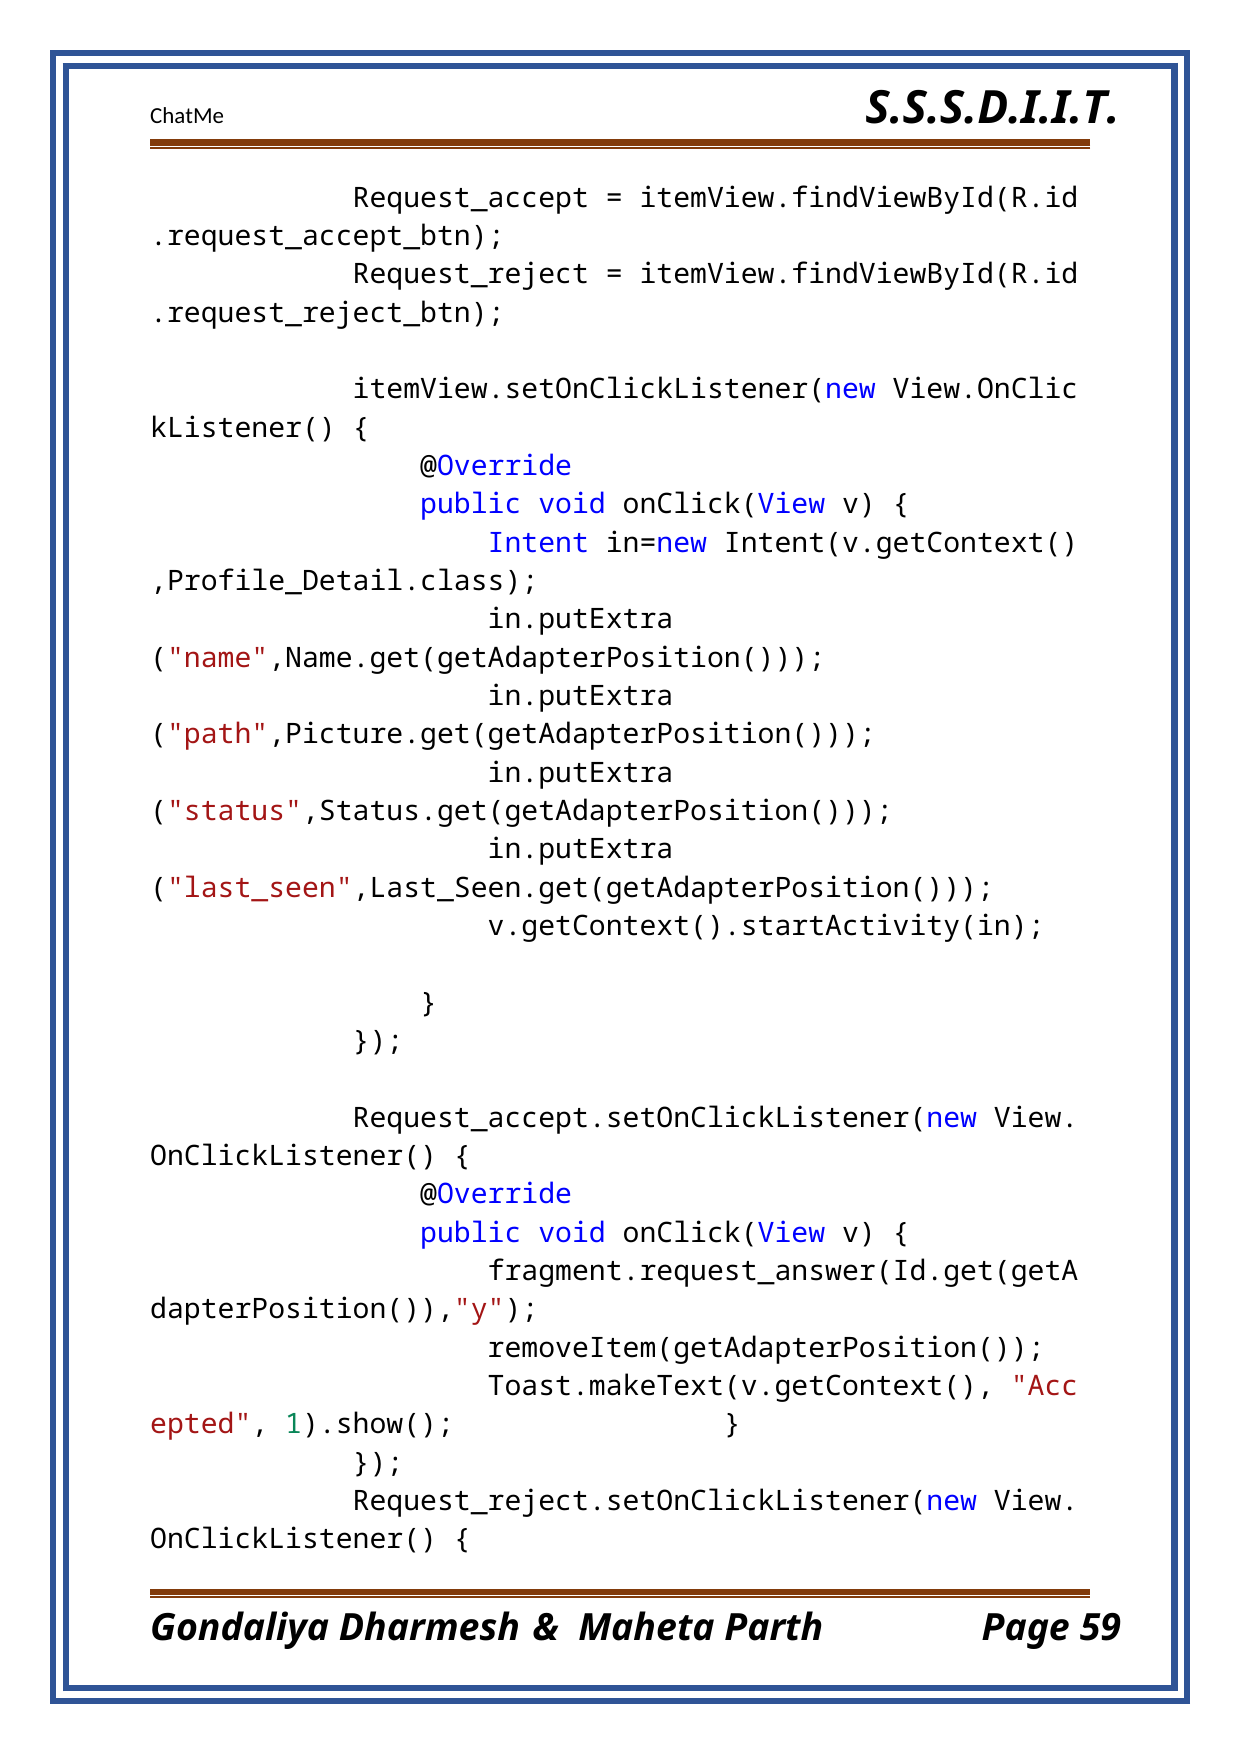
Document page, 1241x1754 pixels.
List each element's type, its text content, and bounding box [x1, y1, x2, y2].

text in.putExtra("status",Status.get(getAdapterPosition())); [150, 752, 1090, 828]
text Request_accept = itemView.findViewById(R.id.request_accept_btn); [150, 177, 1090, 253]
text fragment.request_answer(Id.get(getAdapterPosition()),"y"); [150, 1250, 1090, 1327]
text removeItem(getAdapterPosition()); [150, 1327, 1090, 1365]
text @Override [150, 1173, 1090, 1212]
text Intent in=new Intent(v.getContext(),Profile_Detail.class); [150, 522, 1090, 598]
text in.putExtra("last_seen",Last_Seen.get(getAdapterPosition())); [150, 828, 1090, 905]
text Request_reject = itemView.findViewById(R.id.request_reject_btn); [150, 253, 1090, 330]
text in.putExtra("path",Picture.get(getAdapterPosition())); [150, 675, 1090, 752]
text v.getContext().startActivity(in); [150, 905, 1090, 943]
text } [150, 982, 1090, 1020]
text public void onClick(View v) { [150, 483, 1090, 522]
text Request_reject.setOnClickListener(new View.OnClickListener() { [150, 1480, 1090, 1557]
text in.putExtra("name",Name.get(getAdapterPosition())); [150, 598, 1090, 675]
text @Override [150, 445, 1090, 483]
text itemView.setOnClickListener(new View.OnClickListener() { [150, 368, 1090, 445]
text Request_accept.setOnClickListener(new View.OnClickListener() { [150, 1097, 1090, 1173]
text }); [150, 1442, 1090, 1480]
text public void onClick(View v) { [150, 1212, 1090, 1250]
text Toast.makeText(v.getContext(), "Accepted", 1).show(); } [150, 1365, 1090, 1442]
text }); [150, 1020, 1090, 1058]
